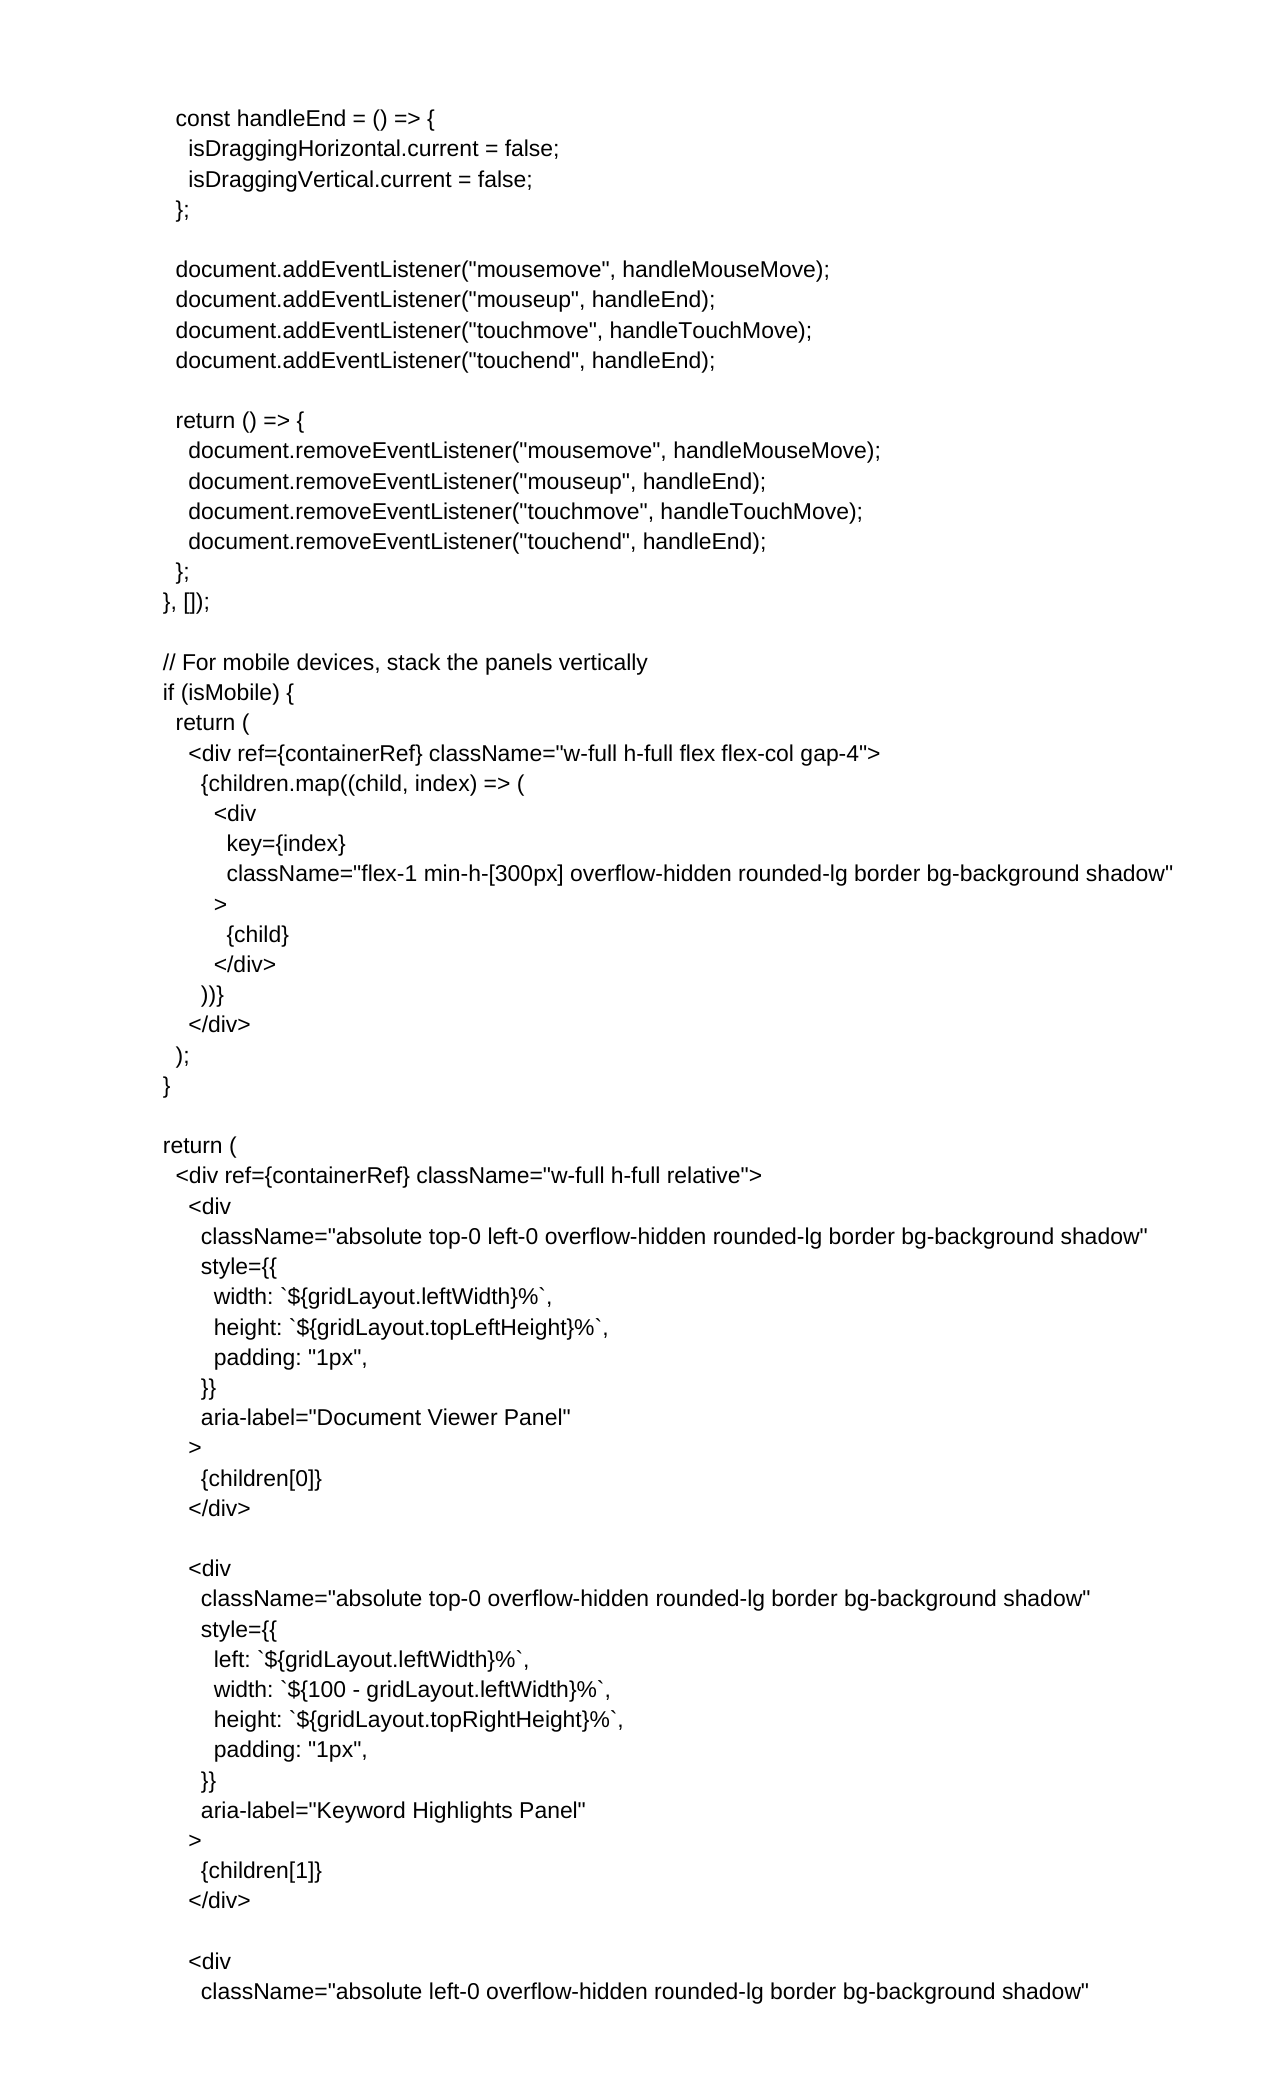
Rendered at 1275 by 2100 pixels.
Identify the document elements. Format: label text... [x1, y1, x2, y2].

text {children[1]} [150, 1857, 1200, 1884]
text if (isMobile) { [150, 679, 1200, 706]
text aria-label="Document Viewer Panel" [150, 1404, 1200, 1431]
text return ( [150, 709, 1200, 736]
text width: `${100 - gridLayout.leftWidth}%`, [150, 1676, 1200, 1702]
text key={index} [150, 830, 1200, 857]
text aria-label="Keyword Highlights Panel" [150, 1797, 1200, 1823]
text > [150, 1827, 1200, 1853]
text > [150, 1434, 1200, 1461]
text const handleEnd = () => { [150, 105, 1200, 132]
text <div [150, 1948, 1200, 1974]
text className="flex-1 min-h-[300px] overflow-hidden rounded-lg border bg-background shadow" [150, 860, 1200, 887]
text document.removeEventListener("touchmove", handleTouchMove); [150, 498, 1200, 524]
text // For mobile devices, stack the panels vertically [150, 649, 1200, 675]
text document.addEventListener("touchend", handleEnd); [150, 347, 1200, 373]
text <div [150, 1555, 1200, 1582]
text {children.map((child, index) => ( [150, 770, 1200, 796]
text <div ref={containerRef} className="w-full h-full flex flex-col gap-4"> [150, 739, 1200, 766]
text return ( [150, 1132, 1200, 1159]
text }, []); [150, 588, 1200, 615]
text {child} [150, 921, 1200, 947]
text document.addEventListener("touchmove", handleTouchMove); [150, 317, 1200, 343]
text document.removeEventListener("mouseup", handleEnd); [150, 468, 1200, 494]
text <div [150, 1193, 1200, 1219]
text document.addEventListener("mousemove", handleMouseMove); [150, 256, 1200, 283]
text className="absolute left-0 overflow-hidden rounded-lg border bg-background shadow" [150, 1978, 1200, 2004]
text <div [150, 800, 1200, 826]
text height: `${gridLayout.topLeftHeight}%`, [150, 1313, 1200, 1340]
text }; [150, 196, 1200, 222]
text > [150, 891, 1200, 917]
text document.removeEventListener("touchend", handleEnd); [150, 528, 1200, 554]
text className="absolute top-0 left-0 overflow-hidden rounded-lg border bg-background shadow" [150, 1223, 1200, 1249]
text style={{ [150, 1616, 1200, 1642]
text isDraggingVertical.current = false; [150, 166, 1200, 192]
text {children[0]} [150, 1464, 1200, 1491]
text height: `${gridLayout.topRightHeight}%`, [150, 1706, 1200, 1733]
text ))} [150, 981, 1200, 1008]
text style={{ [150, 1253, 1200, 1279]
text return () => { [150, 407, 1200, 434]
text className="absolute top-0 overflow-hidden rounded-lg border bg-background shadow" [150, 1585, 1200, 1612]
text padding: "1px", [150, 1736, 1200, 1763]
text </div> [150, 951, 1200, 977]
text </div> [150, 1495, 1200, 1521]
text isDraggingHorizontal.current = false; [150, 135, 1200, 162]
text }} [150, 1767, 1200, 1793]
text }; [150, 558, 1200, 585]
text </div> [150, 1887, 1200, 1914]
text } [150, 1072, 1200, 1098]
text left: `${gridLayout.leftWidth}%`, [150, 1646, 1200, 1672]
text document.removeEventListener("mousemove", handleMouseMove); [150, 437, 1200, 464]
text document.addEventListener("mouseup", handleEnd); [150, 286, 1200, 313]
text </div> [150, 1011, 1200, 1038]
text padding: "1px", [150, 1344, 1200, 1370]
text ); [150, 1042, 1200, 1068]
text <div ref={containerRef} className="w-full h-full relative"> [150, 1162, 1200, 1189]
text width: `${gridLayout.leftWidth}%`, [150, 1283, 1200, 1310]
text }} [150, 1374, 1200, 1400]
